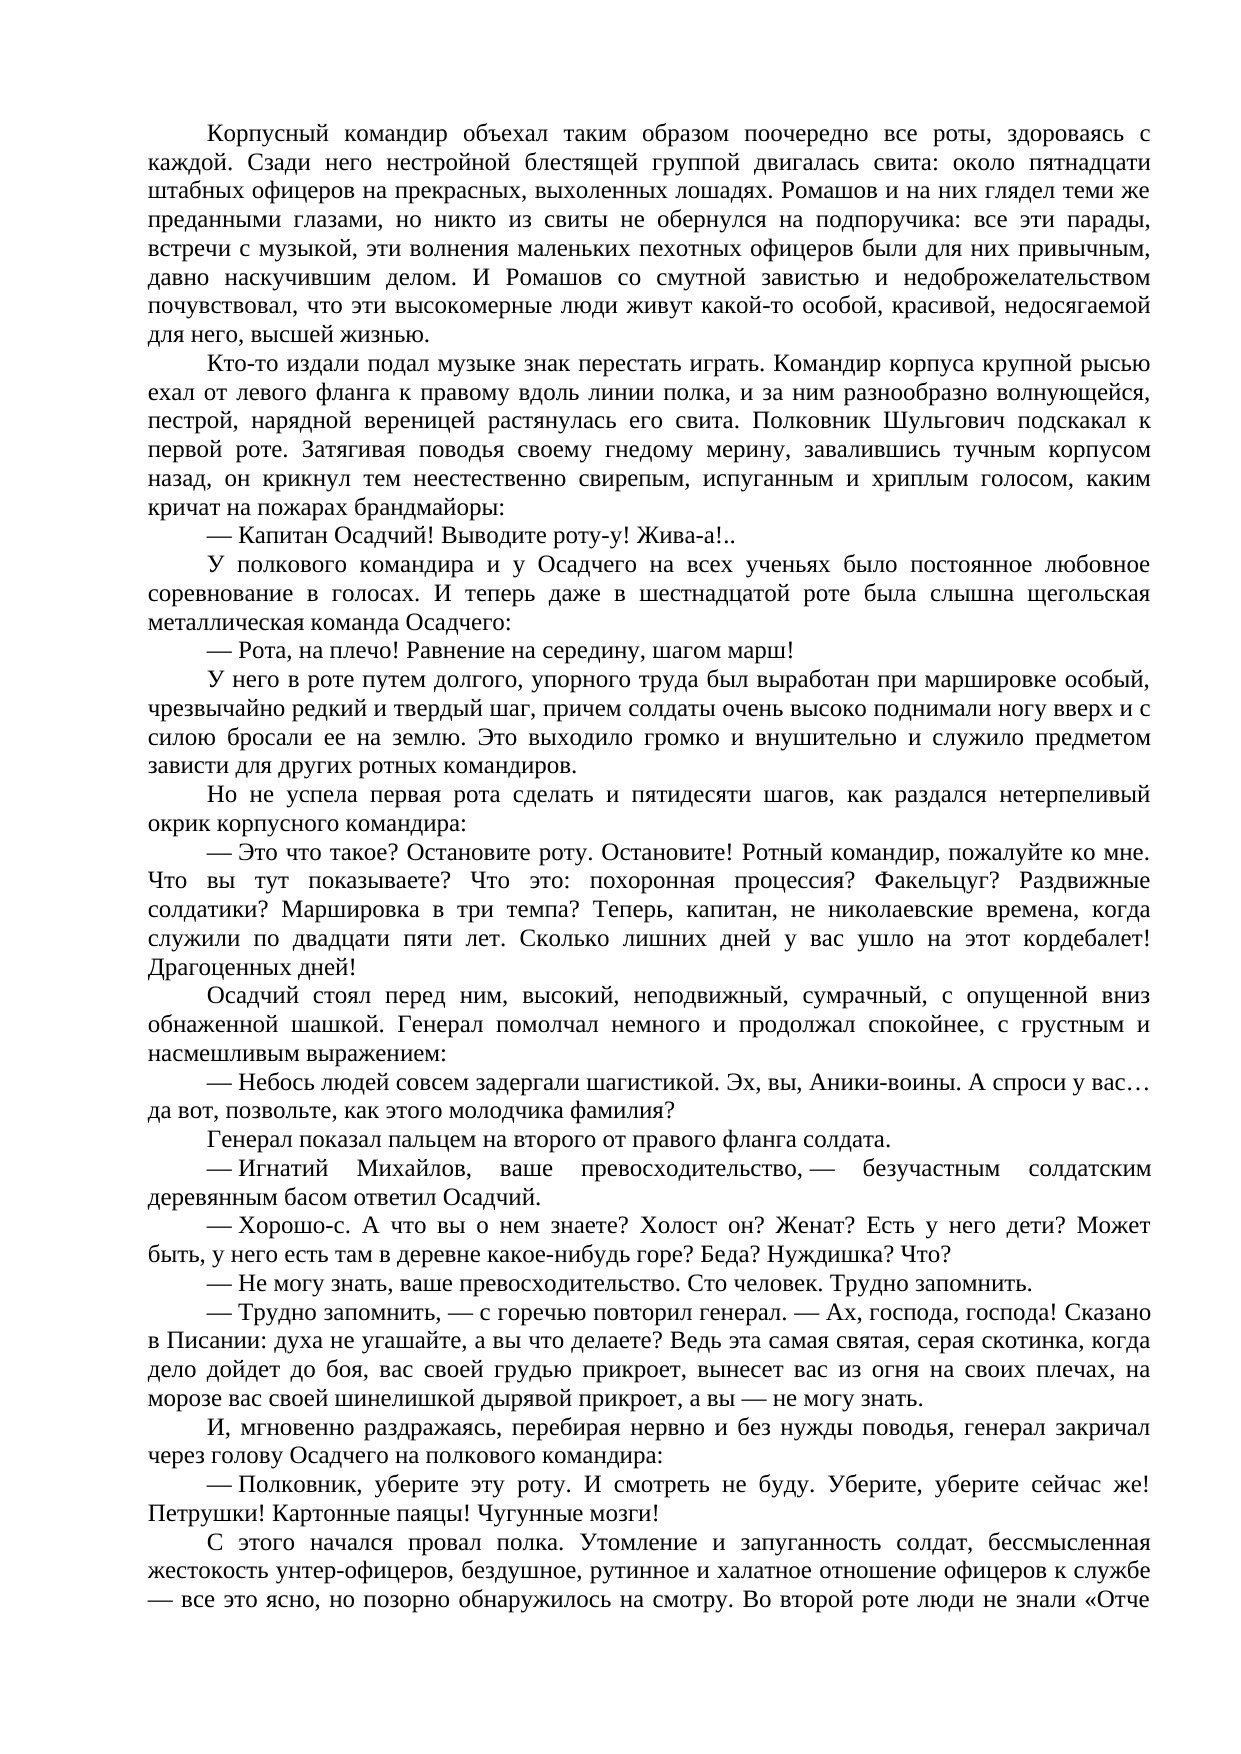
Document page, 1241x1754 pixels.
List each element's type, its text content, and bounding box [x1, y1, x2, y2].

text — Рота, на плечо! Равнение на середину, шагом марш! [148, 636, 1152, 664]
text — Полковник, уберите эту роту. И смотреть не буду. Уберите, уберите сейчас же! Петрушки! Картонные паяцы! Чугунные мозги! [148, 1469, 1152, 1527]
text Кто-то издали подал музыке знак перестать играть. Командир корпуса крупной рысью ехал от левого фланга к правому вдоль линии полка, и за ним разнообразно волнующейся, пестрой, нарядной вереницей растянулась его свита. Полковник Шульгович подскакал к первой роте. Затягивая поводья своему гнедому мерину, завалившись тучным корпусом назад, он крикнул тем неестественно свирепым, испуганным и хриплым голосом, каким кричат на пожарах брандмайоры: [148, 348, 1152, 521]
text У него в роте путем долгого, упорного труда был выработан при маршировке особый, чрезвычайно редкий и твердый шаг, причем солдаты очень высоко поднимали ногу вверх и с силою бросали ее на землю. Это выходило громко и внушительно и служило предметом зависти для других ротных командиров. [148, 664, 1152, 779]
text — Хорошо-с. А что вы о нем знаете? Холост он? Женат? Есть у него дети? Может быть, у него есть там в деревне какое-нибудь горе? Беда? Нуждишка? Что? [148, 1211, 1152, 1268]
text — Трудно запомнить, — с горечью повторил генерал. — Ах, господа, господа! Сказано в Писании: духа не угашайте, а вы что делаете? Ведь эта самая святая, серая скотинка, когда дело дойдет до боя, вас своей грудью прикроет, вынесет вас из огня на своих плечах, на морозе вас своей шинелишкой дырявой прикроет, а вы — не могу знать. [148, 1297, 1152, 1412]
text — Капитан Осадчий! Выводите роту-у! Жива-а!.. [148, 521, 1152, 549]
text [148, 1527, 1152, 1613]
text Генерал показал пальцем на второго от правого фланга солдата. [148, 1124, 1152, 1153]
text — Игнатий Михайлов, ваше превосходительство, — безучастным солдатским деревянным басом ответил Осадчий. [148, 1153, 1152, 1211]
text Корпусный командир объехал таким образом поочередно все роты, здороваясь с каждой. Сзади него нестройной блестящей группой двигалась свита: около пятнадцати штабных офицеров на прекрасных, выхоленных лошадях. Ромашов и на них глядел теми же преданными глазами, но никто из свиты не обернулся на подпоручика: все эти парады, встречи с музыкой, эти волнения маленьких пехотных офицеров были для них привычным, давно наскучившим делом. И Ромашов со смутной завистью и недоброжелательством почувствовал, что эти высокомерные люди живут какой-то особой, красивой, недосягаемой для него, высшей жизнью. [148, 118, 1152, 348]
text Осадчий стоял перед ним, высокий, неподвижный, сумрачный, с опущенной вниз обнаженной шашкой. Генерал помолчал немного и продолжал спокойнее, с грустным и насмешливым выражением: [148, 981, 1152, 1067]
text У полкового командира и у Осадчего на всех ученьях было постоянное любовное соревнование в голосах. И теперь даже в шестнадцатой роте была слышна щегольская металлическая команда Осадчего: [148, 549, 1152, 636]
text И, мгновенно раздражаясь, перебирая нервно и без нужды поводья, генерал закричал через голову Осадчего на полкового командира: [148, 1412, 1152, 1469]
text — Это что такое? Остановите роту. Остановите! Ротный командир, пожалуйте ко мне. Что вы тут показываете? Что это: похоронная процессия? Факельцуг? Раздвижные солдатики? Маршировка в три темпа? Теперь, капитан, не николаевские времена, когда служили по двадцати пяти лет. Сколько лишних дней у вас ушло на этот кордебалет! Драгоценных дней! [148, 837, 1152, 981]
text — Небось людей совсем задергали шагистикой. Эх, вы, Аники-воины. А спроси у вас… да вот, позвольте, как этого молодчика фамилия? [148, 1067, 1152, 1124]
text — Не могу знать, ваше превосходительство. Сто человек. Трудно запомнить. [148, 1268, 1152, 1297]
text Но не успела первая рота сделать и пятидесяти шагов, как раздался нетерпеливый окрик корпусного командира: [148, 779, 1152, 837]
